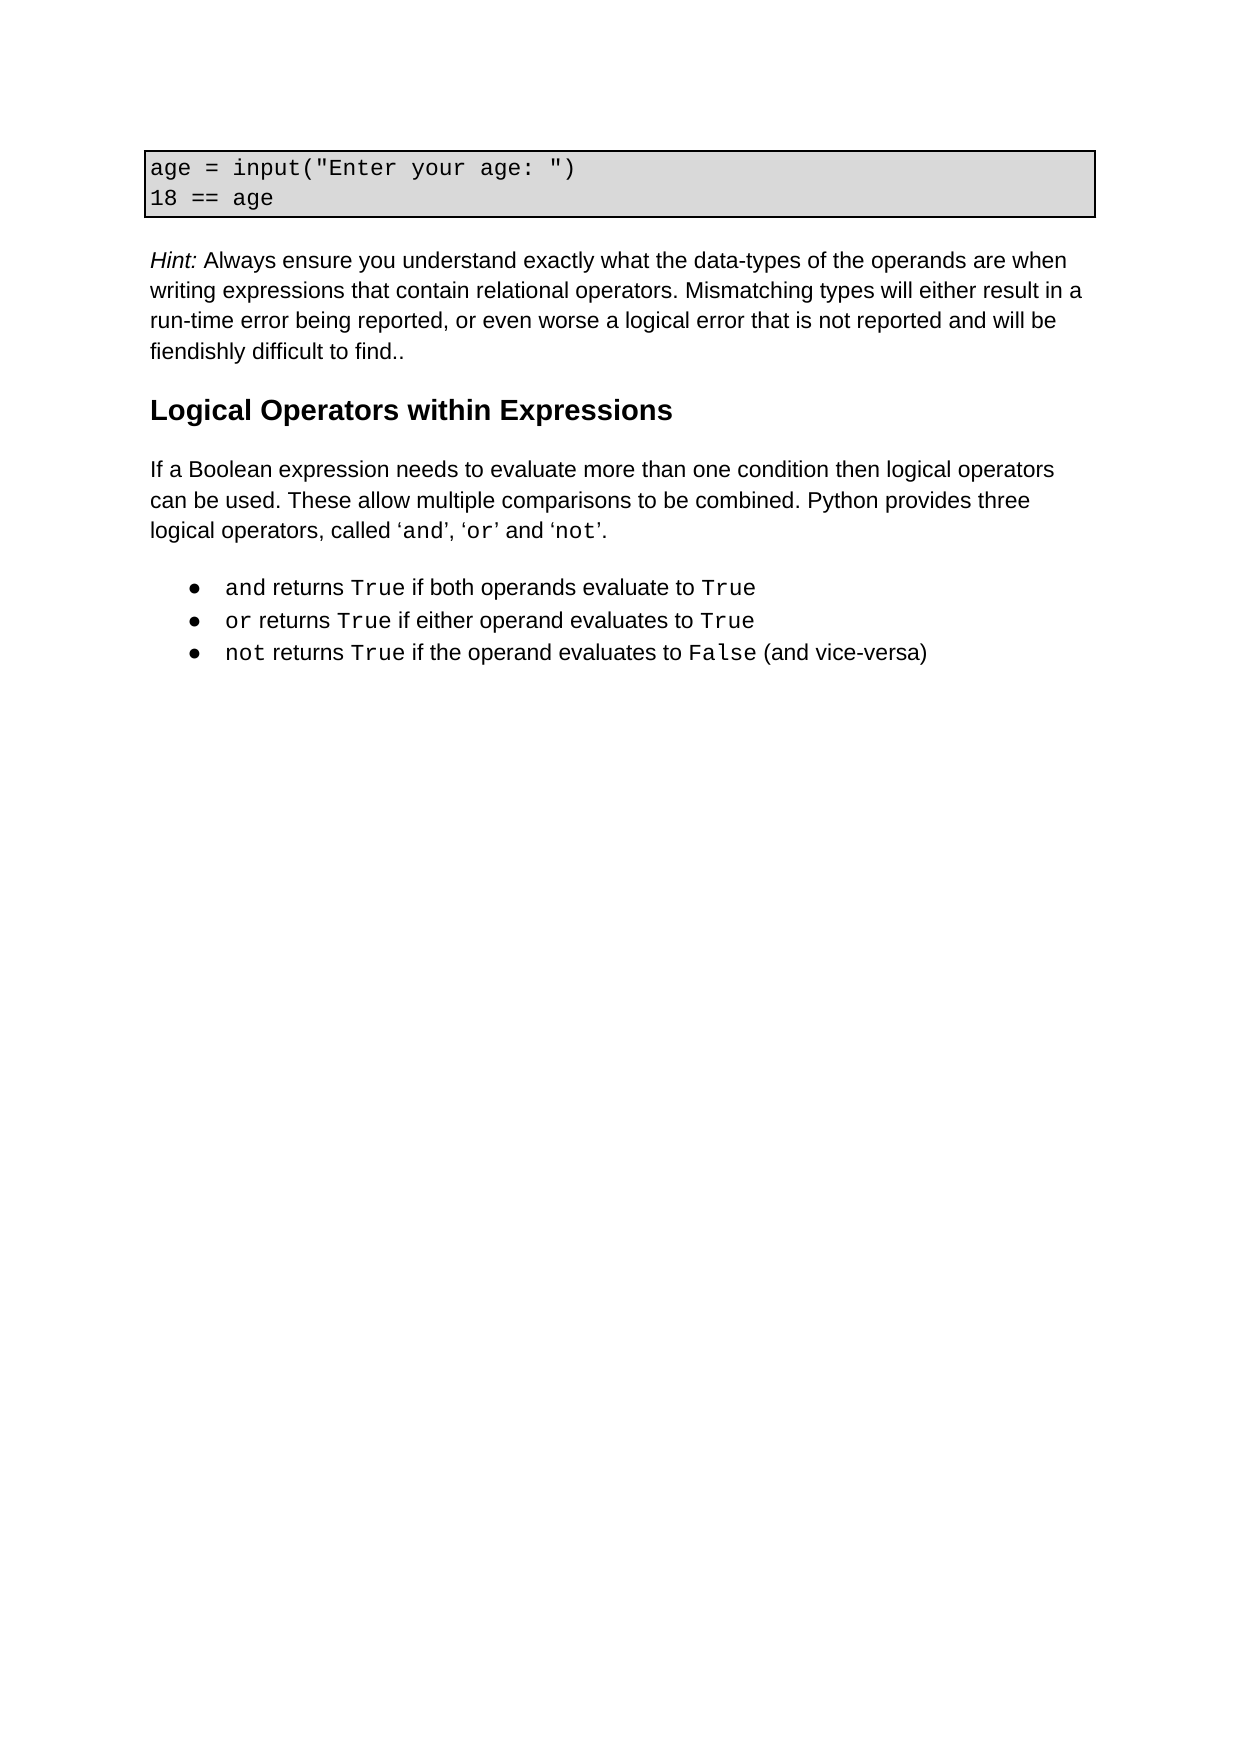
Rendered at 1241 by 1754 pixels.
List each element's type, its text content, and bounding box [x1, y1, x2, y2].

list not returns True if the operand evaluates to False (and vice-versa) [187, 639, 1090, 668]
text 18 == age [146, 180, 1094, 216]
list or returns True if either operand evaluates to True [187, 607, 1090, 635]
text Hint: Always ensure you understand exactly what the data-types of the operands are when writing expressions that contain relational operators. Mismatching types will either result in a run-time error being reported, or even worse a logical error that is not reported and will be fiendishly difficult to find.. [150, 247, 1090, 364]
text Logical Operators within Expressions [150, 393, 1090, 426]
text If a Boolean expression needs to evaluate more than one condition then logical operators can be used. These allow multiple comparisons to be combined. Python provides three logical operators, called ‘and’, ‘or’ and ‘not’. [150, 456, 1090, 545]
text age = input("Enter your age: ") [146, 152, 1094, 180]
list and returns True if both operands evaluate to True [187, 574, 1090, 603]
